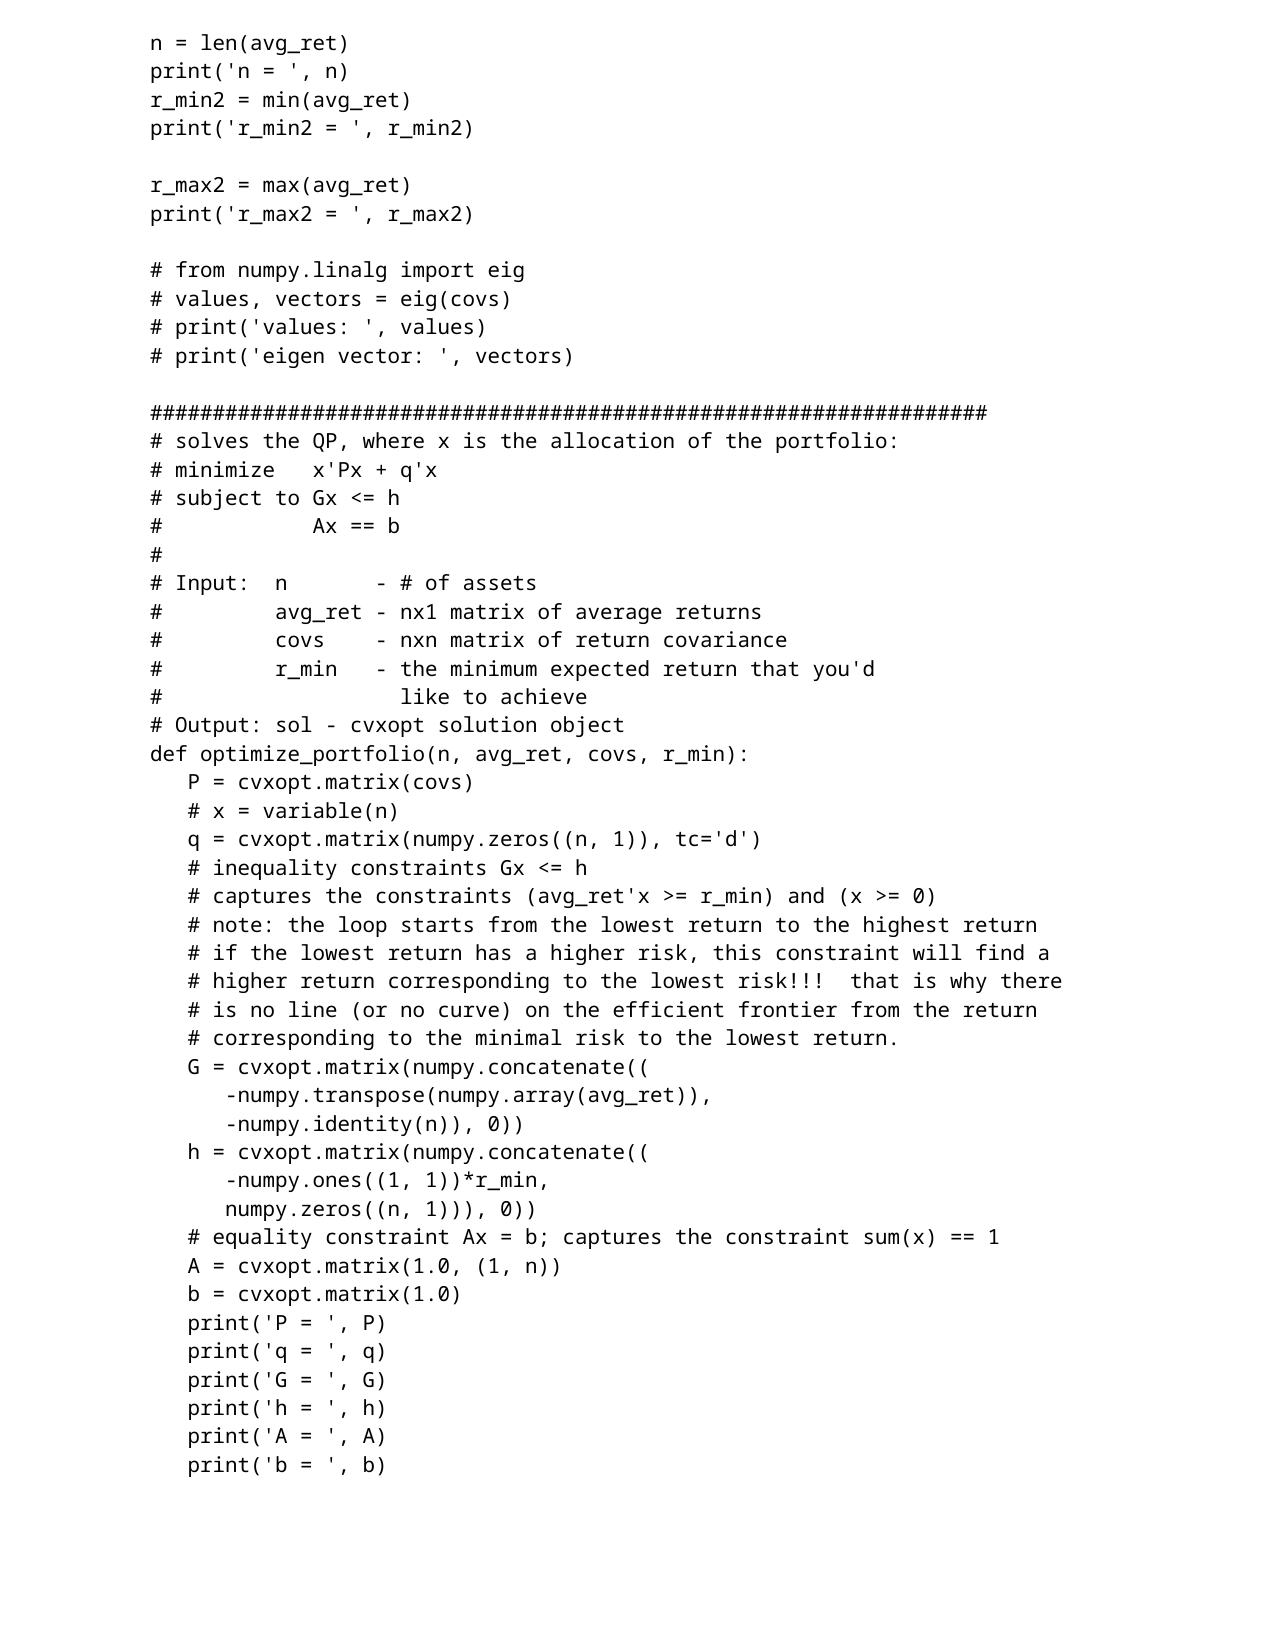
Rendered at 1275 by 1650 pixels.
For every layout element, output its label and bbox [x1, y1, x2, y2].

text [150, 28, 1237, 1478]
